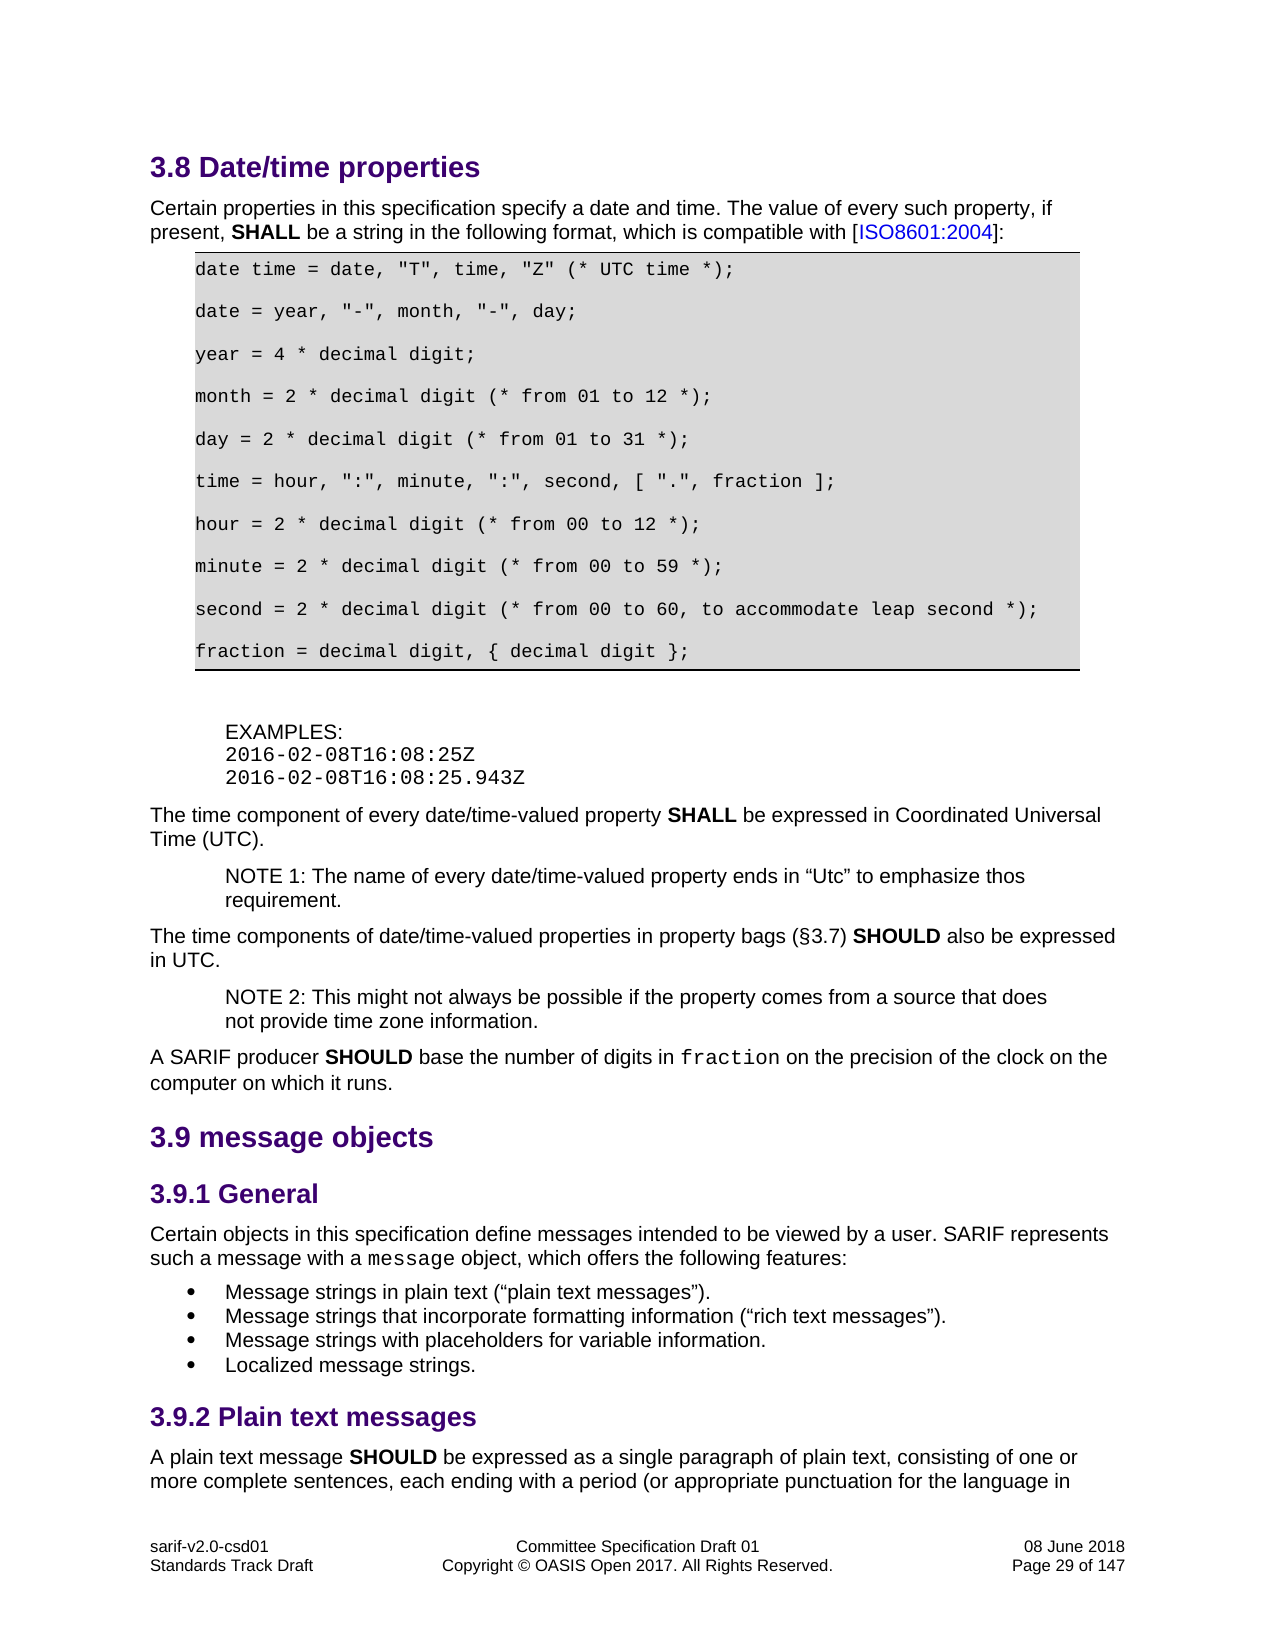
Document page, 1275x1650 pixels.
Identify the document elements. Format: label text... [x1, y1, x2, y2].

subtitle General [150, 1178, 1125, 1209]
list Localized message strings. [187, 1352, 1125, 1376]
text hour = 2 * decimal digit (* from 00 to 12 *); [195, 507, 1080, 528]
list Message strings with placeholders for variable information. [187, 1328, 1125, 1352]
list Message strings that incorporate formatting information (“rich text messages”). [187, 1304, 1125, 1328]
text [150, 1445, 1125, 1493]
text Certain objects in this specification define messages intended to be viewed by a user. SARIF represents such a message with a message object, which offers the following features: [150, 1222, 1125, 1272]
text day = 2 * decimal digit (* from 01 to 31 *); [195, 422, 1080, 443]
text The time components of date/time-valued properties in property bags (§3.7) SHOULD also be expressed in UTC. [150, 924, 1125, 972]
text fraction = decimal digit, { decimal digit }; [195, 635, 1080, 669]
text year = 4 * decimal digit; [195, 337, 1080, 358]
subtitle message objects [150, 1120, 1125, 1153]
text A SARIF producer SHOULD base the number of digits in fraction on the precision of the clock on the computer on which it runs. [150, 1045, 1125, 1095]
subtitle Date/time properties [150, 150, 1125, 183]
text EXAMPLES: 2016-02-08T16:08:25Z 2016-02-08T16:08:25.943Z [225, 719, 1050, 791]
text The time component of every date/time-valued property SHALL be expressed in Coordinated Universal Time (UTC). [150, 803, 1125, 851]
text time = hour, ":", minute, ":", second, [ ".", fraction ]; [195, 465, 1080, 486]
subtitle Plain text messages [150, 1401, 1125, 1433]
text date = year, "-", month, "-", day; [195, 295, 1080, 316]
text month = 2 * decimal digit (* from 01 to 12 *); [195, 380, 1080, 401]
text NOTE 1: The name of every date/time-valued property ends in “Utc” to emphasize thos requirement. [225, 864, 1050, 912]
text date time = date, "T", time, "Z" (* UTC time *); [195, 253, 1080, 273]
list Message strings in plain text (“plain text messages”). [187, 1280, 1125, 1304]
text minute = 2 * decimal digit (* from 00 to 59 *); [195, 550, 1080, 571]
text NOTE 2: This might not always be possible if the property comes from a source that does not provide time zone information. [225, 984, 1050, 1032]
text second = 2 * decimal digit (* from 00 to 60, to accommodate leap second *); [195, 592, 1080, 613]
text Certain properties in this specification specify a date and time. The value of every such property, if present, SHALL be a string in the following format, which is compatible with [ISO8601:2004]: [150, 196, 1125, 244]
